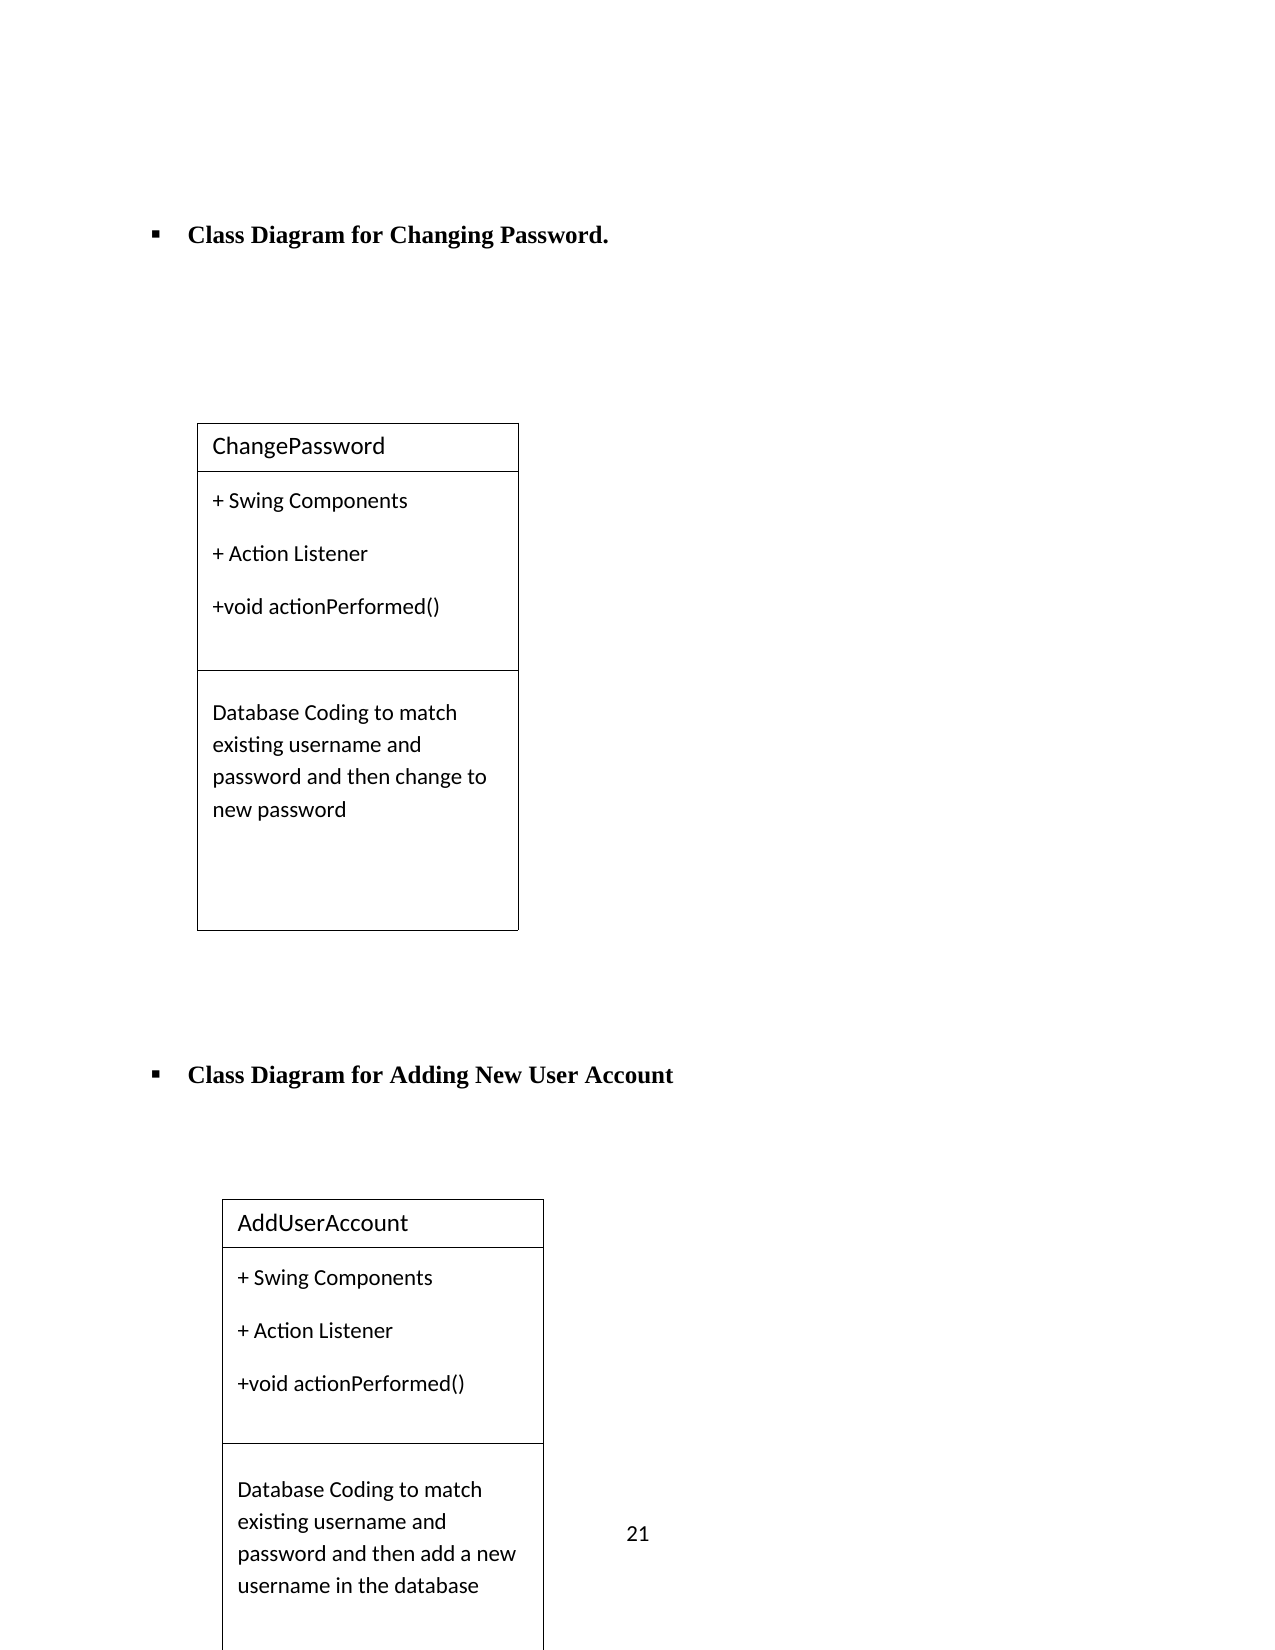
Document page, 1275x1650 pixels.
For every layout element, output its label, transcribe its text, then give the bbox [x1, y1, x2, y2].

list Class Diagram for Changing Password. [150, 220, 1125, 249]
list Class Diagram for Adding New User Account [150, 1060, 1125, 1089]
